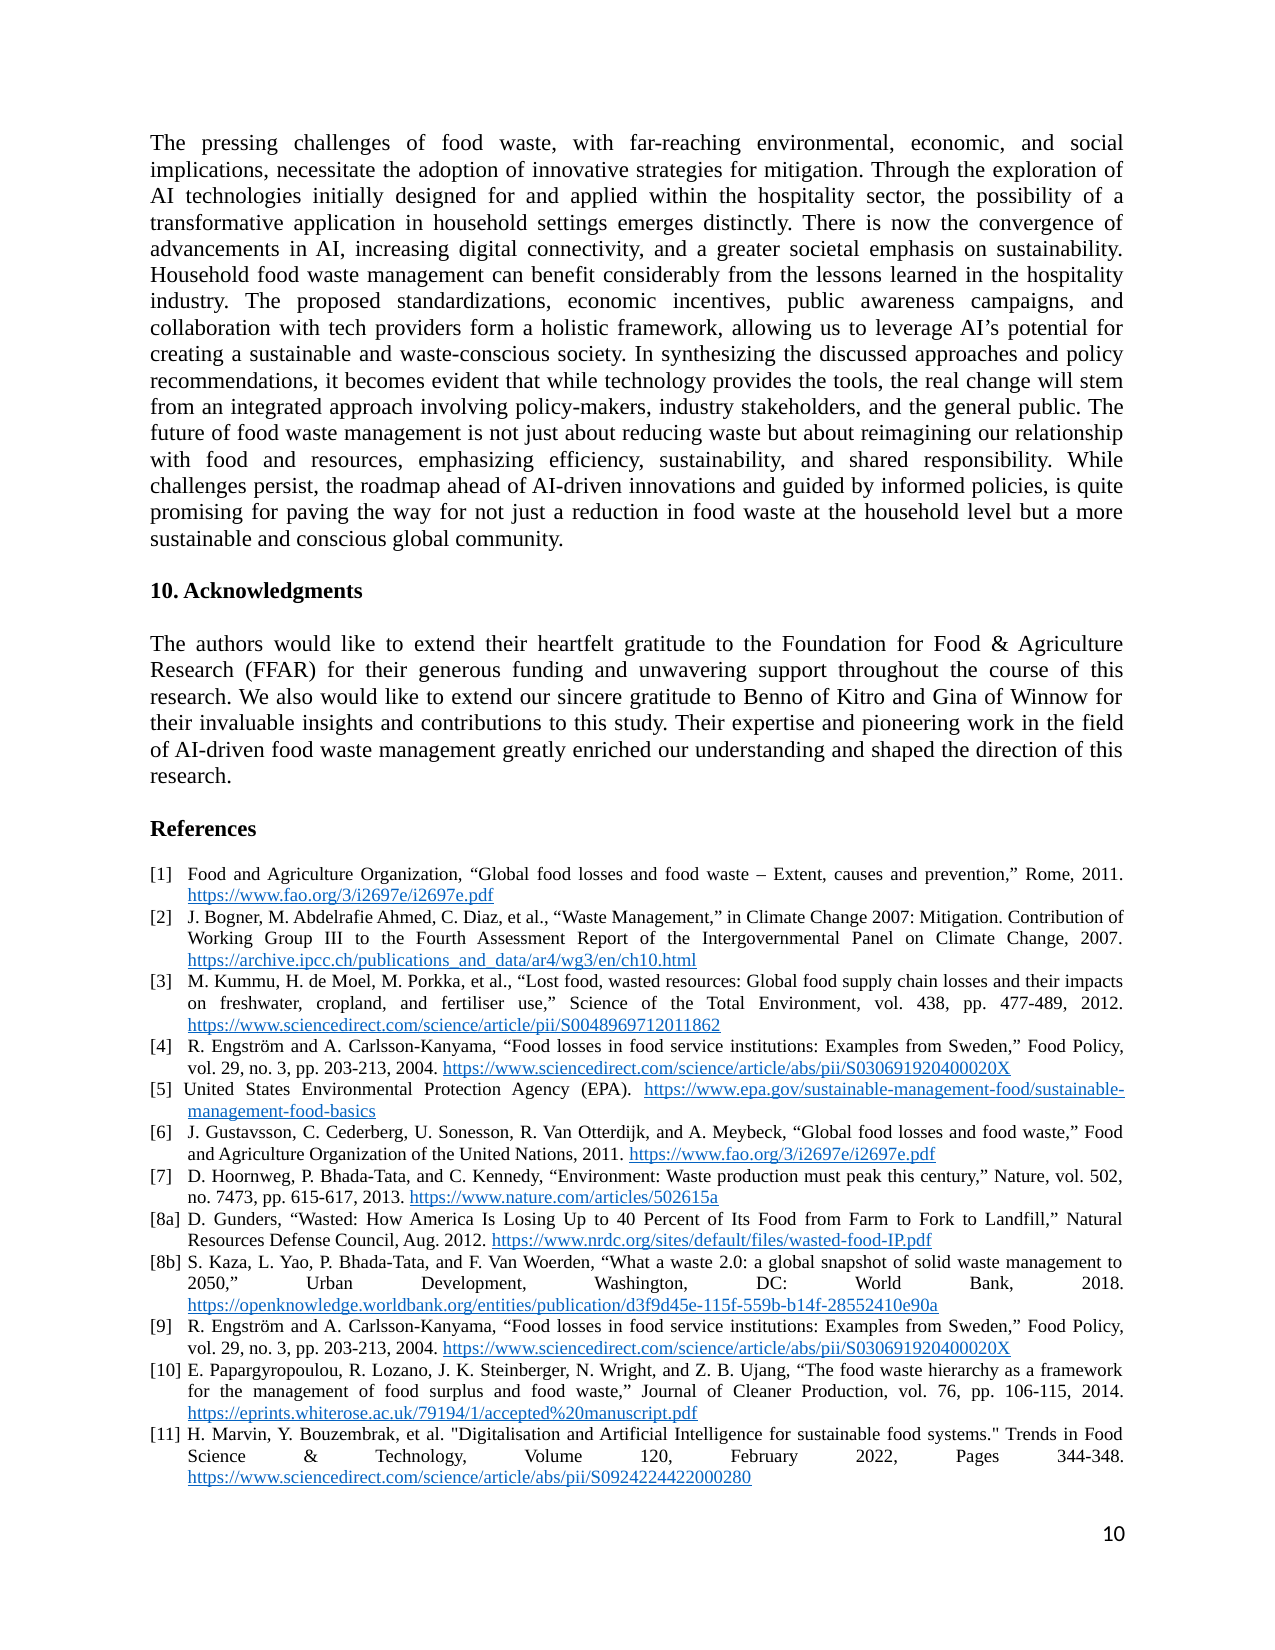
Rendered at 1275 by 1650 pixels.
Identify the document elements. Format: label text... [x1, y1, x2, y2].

text [7] D. Hoornweg, P. Bhada-Tata, and C. Kennedy, “Environment: Waste production must peak this century,” Nature, vol. 502, no. 7473, pp. 615-617, 2013. https://www.nature.com/articles/502615a [150, 1164, 1125, 1208]
text [10] E. Papargyropoulou, R. Lozano, J. K. Steinberger, N. Wright, and Z. B. Ujang, “The food waste hierarchy as a framework for the management of food surplus and food waste,” Journal of Cleaner Production, vol. 76, pp. 106-115, 2014. https://eprints.whiterose.ac.uk/79194/1/accepted%20manuscript.pdf [150, 1358, 1125, 1423]
text [3] M. Kummu, H. de Moel, M. Porkka, et al., “Lost food, wasted resources: Global food supply chain losses and their impacts on freshwater, cropland, and fertiliser use,” Science of the Total Environment, vol. 438, pp. 477-489, 2012. https://www.sciencedirect.com/science/article/pii/S0048969712011862 [150, 970, 1125, 1035]
text [1] Food and Agriculture Organization, “Global food losses and food waste – Extent, causes and prevention,” Rome, 2011. https://www.fao.org/3/i2697e/i2697e.pdf [150, 863, 1125, 906]
text [2] J. Bogner, M. Abdelrafie Ahmed, C. Diaz, et al., “Waste Management,” in Climate Change 2007: Mitigation. Contribution of Working Group III to the Fourth Assessment Report of the Intergovernmental Panel on Climate Change, 2007. https://archive.ipcc.ch/publications_and_data/ar4/wg3/en/ch10.html [150, 906, 1125, 970]
text [8b] S. Kaza, L. Yao, P. Bhada-Tata, and F. Van Woerden, “What a waste 2.0: a global snapshot of solid waste management to 2050,” Urban Development, Washington, DC: World Bank, 2018. https://openknowledge.worldbank.org/entities/publication/d3f9d45e-115f-559b-b14f-28552410e90a [150, 1251, 1125, 1315]
text References [150, 815, 1125, 841]
text [8a] D. Gunders, “Wasted: How America Is Losing Up to 40 Percent of Its Food from Farm to Fork to Landfill,” Natural Resources Defense Council, Aug. 2012. https://www.nrdc.org/sites/default/files/wasted-food-IP.pdf [150, 1208, 1125, 1251]
text [5] United States Environmental Protection Agency (EPA). https://www.epa.gov/sustainable-management-food/sustainable-management-food-basics [150, 1078, 1125, 1121]
text The authors would like to extend their heartfelt gratitude to the Foundation for Food & Agriculture Research (FFAR) for their generous funding and unwavering support throughout the course of this research. We also would like to extend our sincere gratitude to Benno of Kitro and Gina of Winnow for their invaluable insights and contributions to this study. Their expertise and pioneering work in the field of AI-driven food waste management greatly enriched our understanding and shaped the direction of this research. [150, 630, 1125, 788]
text 10. Acknowledgments [150, 577, 1125, 604]
text [9] R. Engström and A. Carlsson-Kanyama, “Food losses in food service institutions: Examples from Sweden,” Food Policy, vol. 29, no. 3, pp. 203-213, 2004. https://www.sciencedirect.com/science/article/abs/pii/S030691920400020X [150, 1315, 1125, 1358]
text [11] H. Marvin, Y. Bouzembrak, et al. "Digitalisation and Artificial Intelligence for sustainable food systems." Trends in Food Science & Technology, Volume 120, February 2022, Pages 344-348. https://www.sciencedirect.com/science/article/abs/pii/S0924224422000280 [150, 1423, 1125, 1488]
text The pressing challenges of food waste, with far-reaching environmental, economic, and social implications, necessitate the adoption of innovative strategies for mitigation. Through the exploration of AI technologies initially designed for and applied within the hospitality sector, the possibility of a transformative application in household settings emerges distinctly. There is now the convergence of advancements in AI, increasing digital connectivity, and a greater societal emphasis on sustainability. Household food waste management can benefit considerably from the lessons learned in the hospitality industry. The proposed standardizations, economic incentives, public awareness campaigns, and collaboration with tech providers form a holistic framework, allowing us to leverage AI’s potential for creating a sustainable and waste-conscious society. In synthesizing the discussed approaches and policy recommendations, it becomes evident that while technology provides the tools, the real change will stem from an integrated approach involving policy-makers, industry stakeholders, and the general public. The future of food waste management is not just about reducing waste but about reimagining our relationship with food and resources, emphasizing efficiency, sustainability, and shared responsibility. While challenges persist, the roadmap ahead of AI-driven innovations and guided by informed policies, is quite promising for paving the way for not just a reduction in food waste at the household level but a more sustainable and conscious global community. [150, 129, 1125, 551]
text [6] J. Gustavsson, C. Cederberg, U. Sonesson, R. Van Otterdijk, and A. Meybeck, “Global food losses and food waste,” Food and Agriculture Organization of the United Nations, 2011. https://www.fao.org/3/i2697e/i2697e.pdf [150, 1121, 1125, 1164]
text [4] R. Engström and A. Carlsson-Kanyama, “Food losses in food service institutions: Examples from Sweden,” Food Policy, vol. 29, no. 3, pp. 203-213, 2004. https://www.sciencedirect.com/science/article/abs/pii/S030691920400020X [150, 1035, 1125, 1078]
